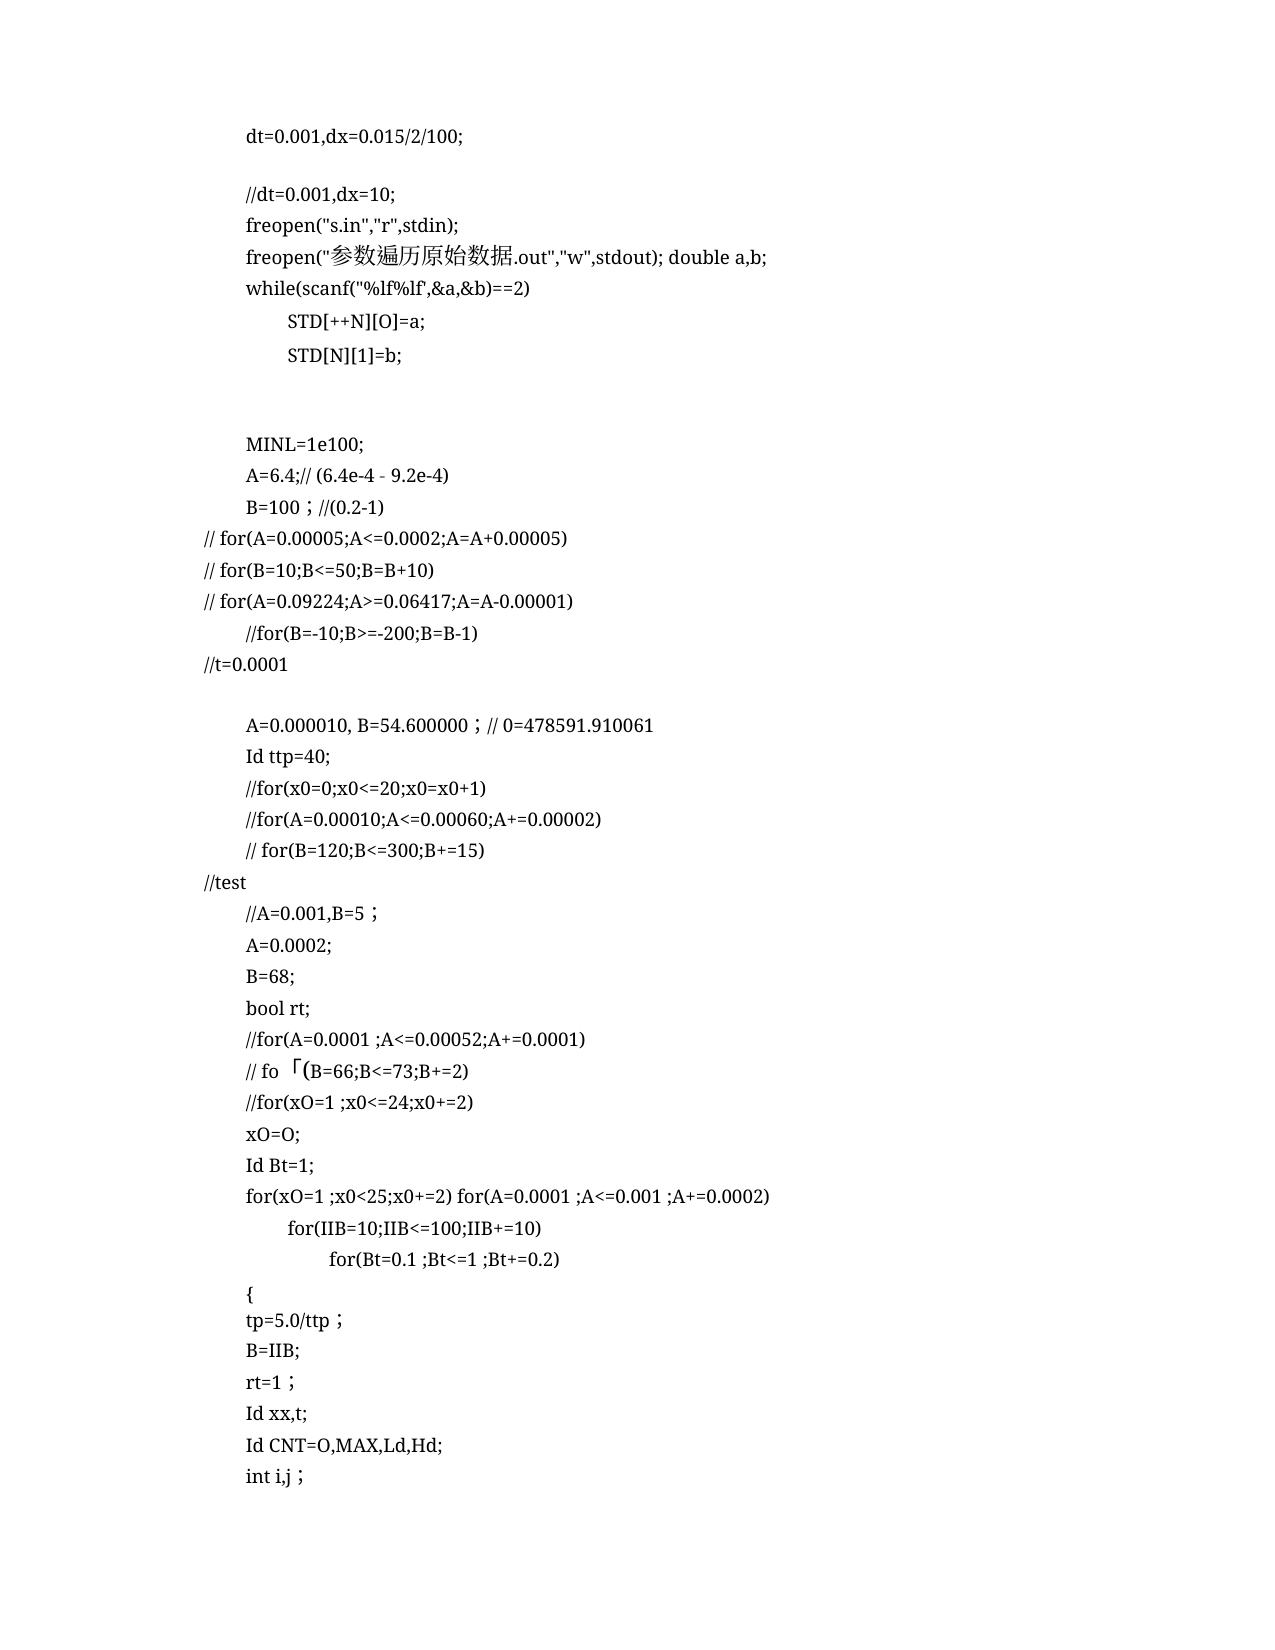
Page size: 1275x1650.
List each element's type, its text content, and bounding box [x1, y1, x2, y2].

text xO=O; [246, 1116, 1042, 1147]
text // for(A=0.00005;A<=0.0002;A=A+0.00005) [204, 521, 1042, 552]
text B=68; [246, 959, 1042, 990]
text MINL=1e100; [204, 426, 1042, 458]
text Id xx,t; [204, 1396, 1042, 1427]
text dt=0.001,dx=0.015/2/100; [204, 118, 1042, 149]
text // fo「(B=66;B<=73;B+=2) [246, 1053, 1042, 1084]
text //A=0.001,B=5； [204, 896, 1042, 927]
text //for(xO=1 ;x0<=24;x0+=2) [246, 1084, 1042, 1116]
text //test [204, 864, 1042, 896]
text Id ttp=40; [204, 738, 1042, 770]
text B=100；//(0.2-1) [204, 489, 1042, 521]
text //for(B=-10;B>=-200;B=B-1) [204, 615, 1042, 646]
text // for(B=10;B<=50;B=B+10) [204, 552, 1042, 583]
text bool rt; [246, 990, 1042, 1022]
text // for(B=120;B<=300;B+=15) [204, 833, 1042, 864]
text for(Bt=0.1 ;Bt<=1 ;Bt+=0.2) [329, 1242, 1042, 1273]
text STD[++N][O]=a; [204, 308, 1042, 334]
text for(IIB=10;IIB<=100;IIB+=10) [204, 1210, 1042, 1242]
text { [204, 1282, 1042, 1307]
text //for(A=0.0001 ;A<=0.00052;A+=0.0001) [246, 1022, 1042, 1053]
text rt=1； [204, 1364, 1042, 1396]
text A=0.000010, B=54.600000；// 0=478591.910061 [204, 707, 1042, 738]
text A=0.0002; [246, 927, 1042, 959]
text for(xO=1 ;x0<25;x0+=2) for(A=0.0001 ;A<=0.001 ;A+=0.0002) [246, 1179, 1042, 1210]
text while(scanf("%lf%lf',&a,&b)==2) [246, 271, 1042, 302]
text freopen("参数遍历原始数据.out","w",stdout); double a,b; [246, 239, 1042, 271]
text A=6.4;// (6.4e-4 - 9.2e-4) [204, 458, 1042, 489]
text freopen("s.in","r",stdin); [204, 208, 1042, 239]
text //dt=0.001,dx=10; [204, 176, 1042, 208]
text tp=5.0/ttp； [204, 1307, 1042, 1333]
text int i,j； [204, 1458, 1042, 1490]
text //t=0.0001 [204, 646, 1042, 678]
text Id CNT=O,MAX,Ld,Hd; [204, 1427, 1042, 1458]
text // for(A=0.09224;A>=0.06417;A=A-0.00001) [204, 583, 1042, 615]
text //for(x0=0;x0<=20;x0=x0+1) [204, 770, 1042, 801]
text B=IIB; [204, 1333, 1042, 1364]
text STD[N][1]=b; [204, 342, 1042, 368]
text Id Bt=1; [246, 1147, 1042, 1179]
text //for(A=0.00010;A<=0.00060;A+=0.00002) [204, 801, 1042, 833]
